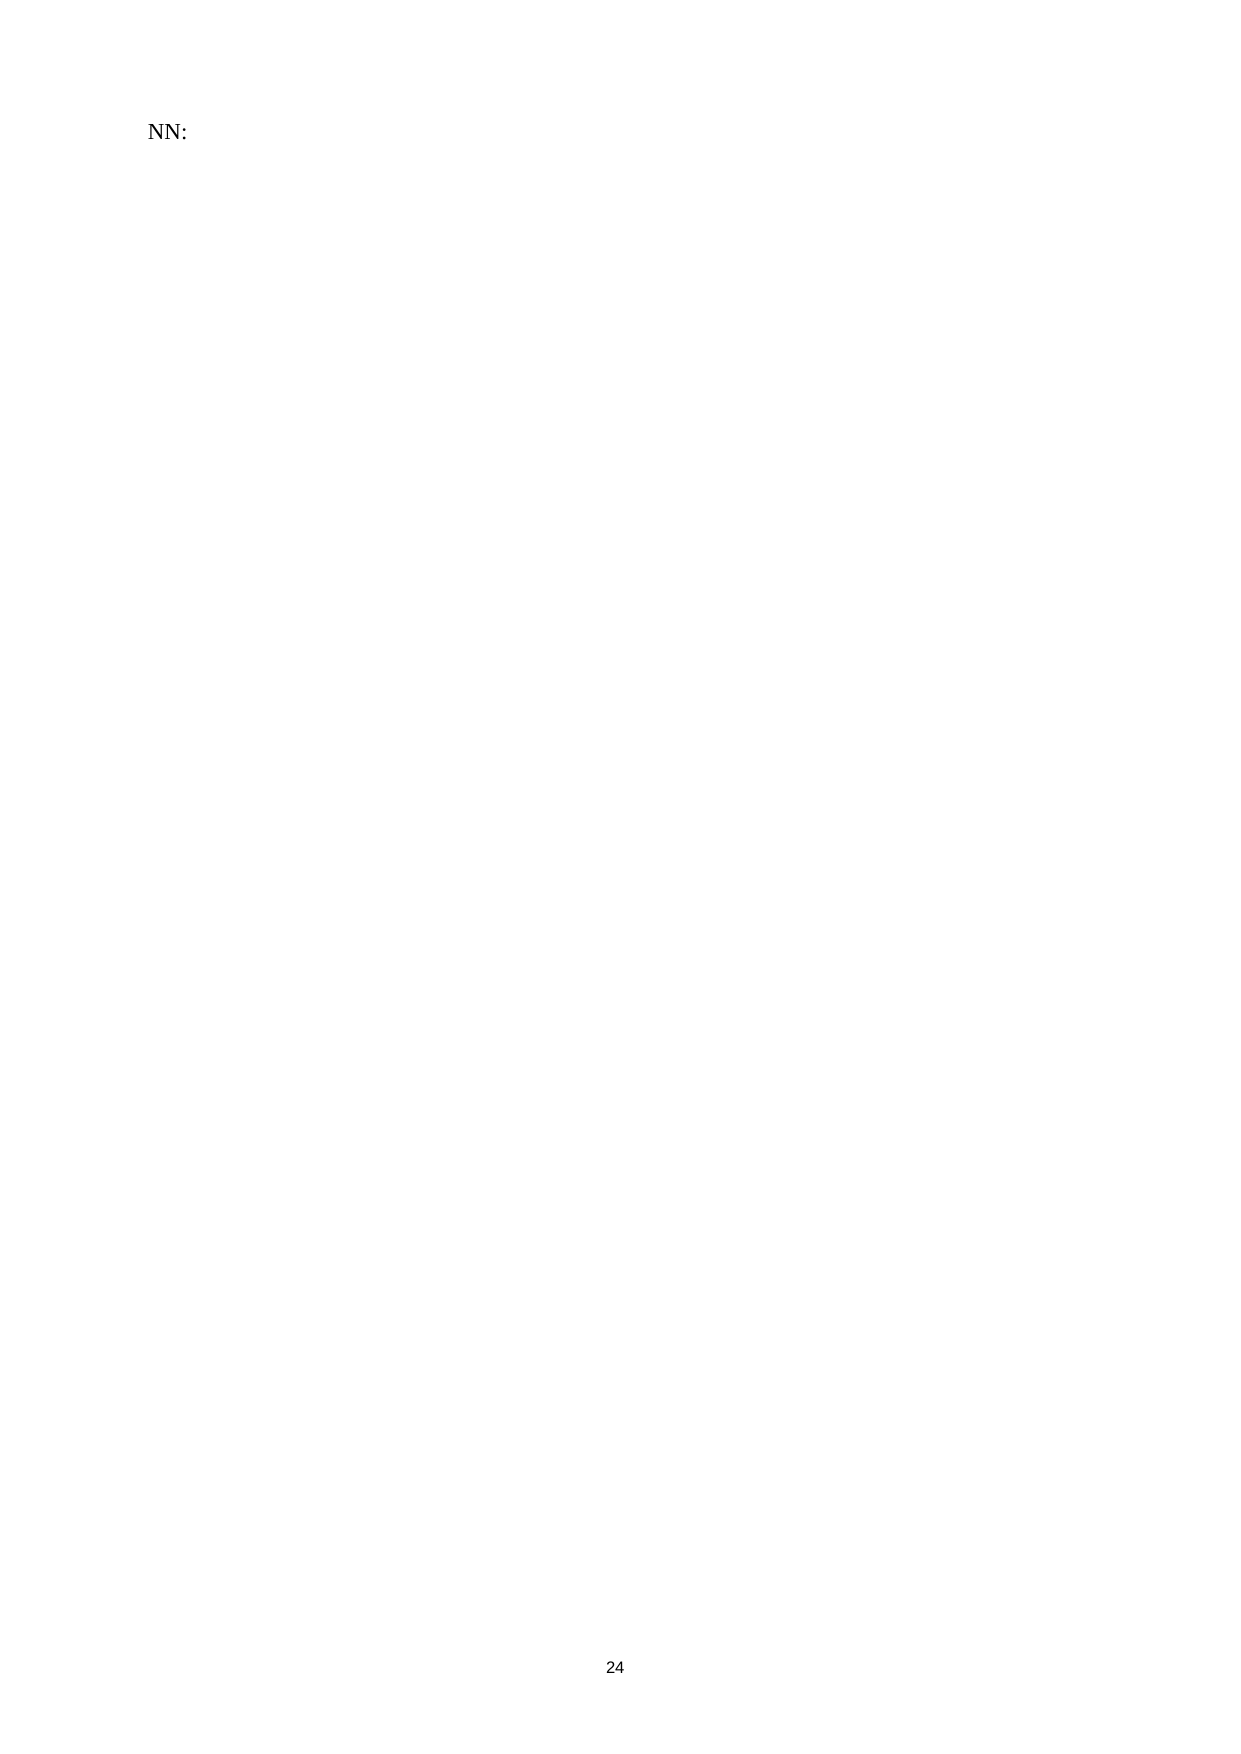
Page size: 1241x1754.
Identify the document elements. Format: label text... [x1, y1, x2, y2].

text NN: [148, 118, 1093, 144]
